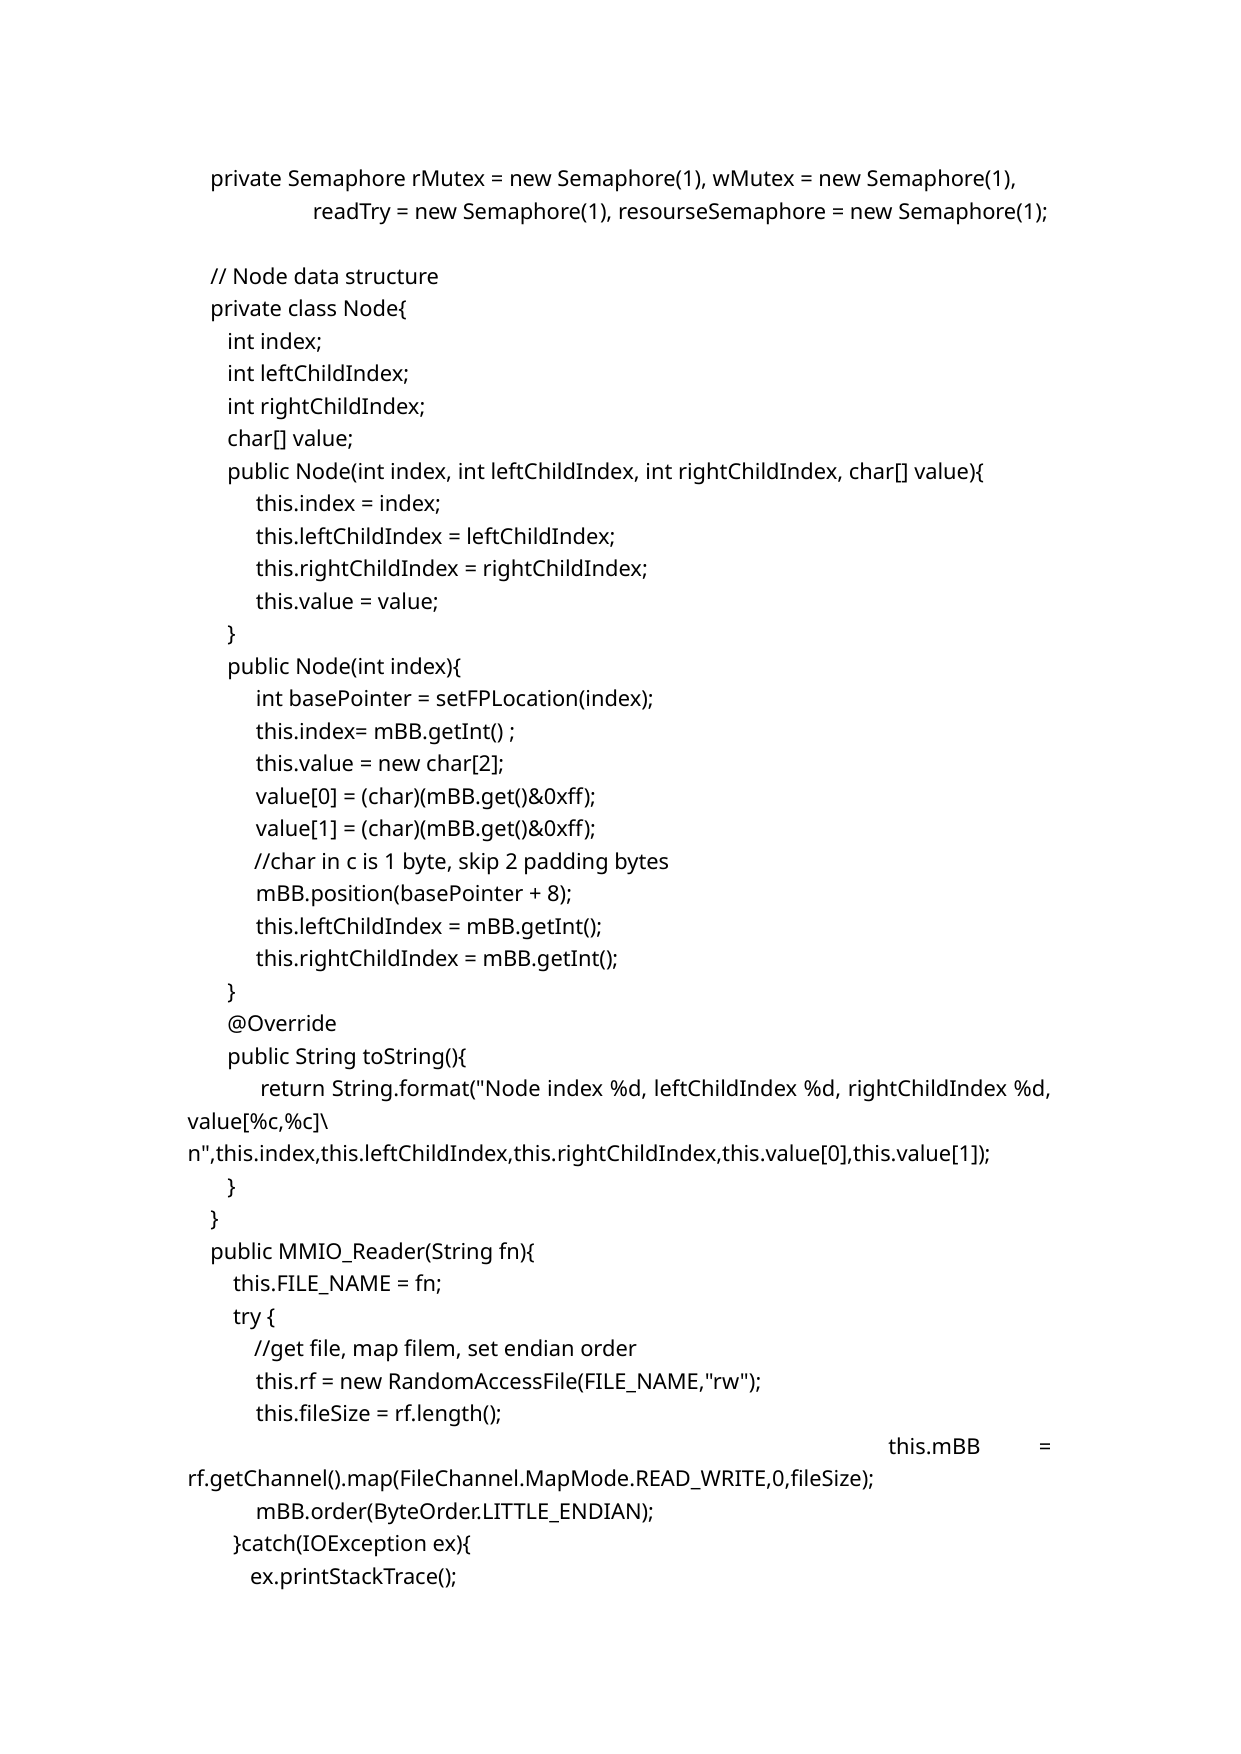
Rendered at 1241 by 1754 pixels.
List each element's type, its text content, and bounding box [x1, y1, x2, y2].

text public Node(int index, int leftChildIndex, int rightChildIndex, char[] value){ [187, 454, 1053, 487]
text this.leftChildIndex = mBB.getInt(); [187, 909, 1053, 942]
text public Node(int index){ [187, 649, 1053, 682]
text readTry = new Semaphore(1), resourseSemaphore = new Semaphore(1); [187, 194, 1053, 227]
text int basePointer = setFPLocation(index); [187, 682, 1053, 714]
text try { [187, 1299, 1053, 1332]
text int leftChildIndex; [187, 357, 1053, 389]
text this.mBB = rf.getChannel().map(FileChannel.MapMode.READ_WRITE,0,fileSize); [187, 1429, 1053, 1494]
text mBB.order(ByteOrder.LITTLE_ENDIAN); [187, 1494, 1053, 1527]
text this.value = value; [187, 584, 1053, 617]
text ex.printStackTrace(); [187, 1559, 1053, 1592]
text private class Node{ [187, 292, 1053, 324]
text value[1] = (char)(mBB.get()&0xff); [187, 812, 1053, 844]
text } [187, 617, 1053, 649]
text public String toString(){ [187, 1039, 1053, 1072]
text this.rightChildIndex = rightChildIndex; [187, 552, 1053, 584]
text // Node data structure [187, 259, 1053, 292]
text mBB.position(basePointer + 8); [187, 877, 1053, 909]
text private Semaphore rMutex = new Semaphore(1), wMutex = new Semaphore(1), [187, 162, 1053, 194]
text //char in c is 1 byte, skip 2 padding bytes [187, 844, 1053, 877]
text int index; [187, 324, 1053, 357]
text this.leftChildIndex = leftChildIndex; [187, 519, 1053, 552]
text }catch(IOException ex){ [187, 1527, 1053, 1559]
text } [187, 974, 1053, 1007]
text return String.format("Node index %d, leftChildIndex %d, rightChildIndex %d, value[%c,%c]\n",this.index,this.leftChildIndex,this.rightChildIndex,this.value[0],this.value[1]); [187, 1072, 1053, 1169]
text this.FILE_NAME = fn; [187, 1267, 1053, 1299]
text int rightChildIndex; [187, 389, 1053, 422]
text this.value = new char[2]; [187, 747, 1053, 779]
text char[] value; [187, 422, 1053, 454]
text this.index= mBB.getInt() ; [187, 714, 1053, 747]
text value[0] = (char)(mBB.get()&0xff); [187, 779, 1053, 812]
text } [187, 1169, 1053, 1202]
text } [187, 1202, 1053, 1234]
text this.index = index; [187, 487, 1053, 519]
text public MMIO_Reader(String fn){ [187, 1234, 1053, 1267]
text this.rf = new RandomAccessFile(FILE_NAME,"rw"); [187, 1364, 1053, 1397]
text @Override [187, 1007, 1053, 1039]
text this.rightChildIndex = mBB.getInt(); [187, 942, 1053, 974]
text this.fileSize = rf.length(); [187, 1397, 1053, 1429]
text //get file, map filem, set endian order [187, 1332, 1053, 1364]
